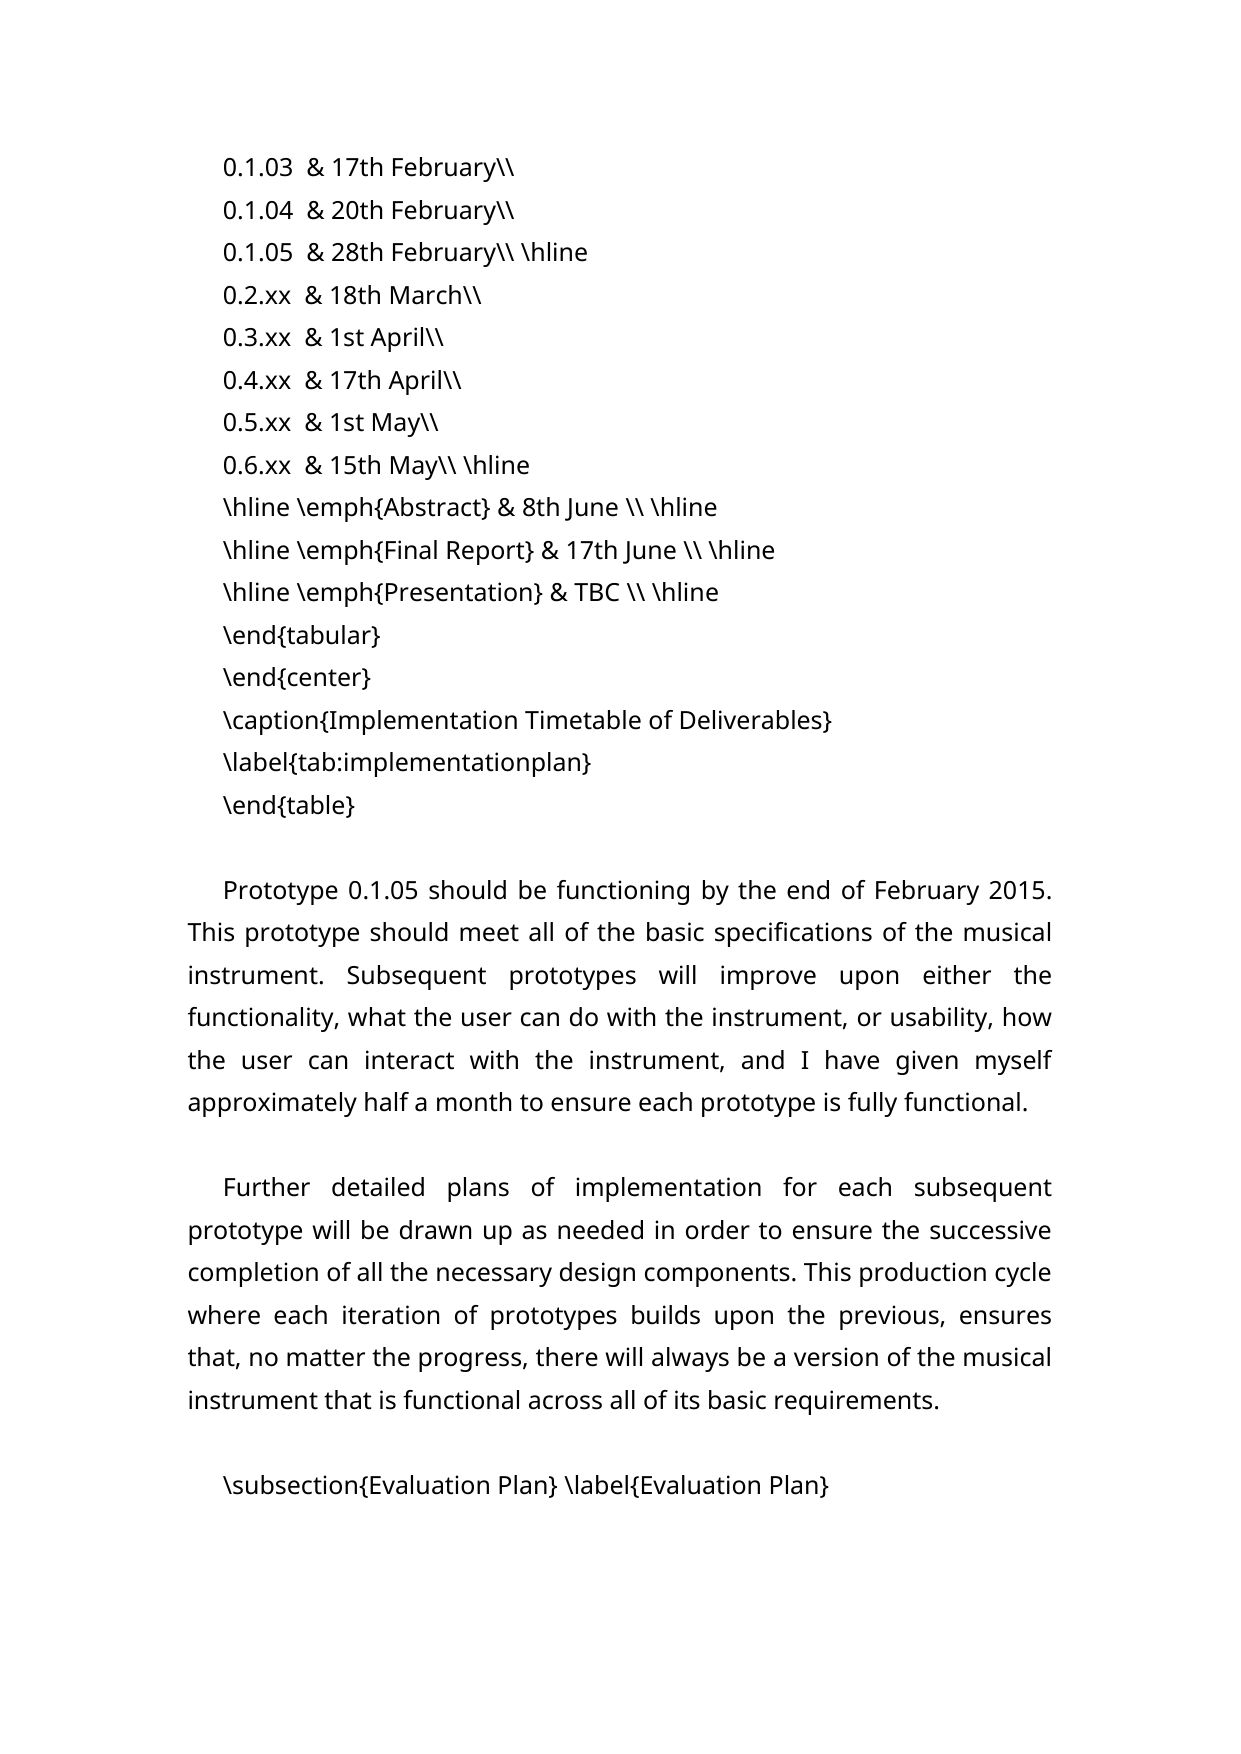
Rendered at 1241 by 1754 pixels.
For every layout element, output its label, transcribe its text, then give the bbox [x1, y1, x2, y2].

text \label{tab:implementationplan} [187, 745, 1053, 779]
text \end{tabular} [187, 617, 1053, 652]
text \end{table} [187, 787, 1053, 822]
text 0.6.xx & 15th May\\ \hline [187, 447, 1053, 482]
text \hline \emph{Final Report} & 17th June \\ \hline [187, 532, 1053, 567]
text 0.4.xx & 17th April\\ [187, 362, 1053, 397]
text Further detailed plans of implementation for each subsequent prototype will be drawn up as needed in order to ensure the successive completion of all the necessary design components. This production cycle where each iteration of prototypes builds upon the previous, ensures that, no matter the progress, there will always be a version of the musical instrument that is functional across all of its basic requirements. [187, 1170, 1053, 1417]
text \hline \emph{Abstract} & 8th June \\ \hline [187, 490, 1053, 524]
text \hline \emph{Presentation} & TBC \\ \hline [187, 575, 1053, 609]
text 0.1.03 & 17th February\\ [187, 150, 1053, 184]
text 0.1.04 & 20th February\\ [187, 192, 1053, 227]
text \subsection{Evaluation Plan} \label{Evaluation Plan} [187, 1467, 1053, 1502]
text 0.1.05 & 28th February\\ \hline [187, 235, 1053, 269]
text \caption{Implementation Timetable of Deliverables} [187, 702, 1053, 737]
text 0.3.xx & 1st April\\ [187, 320, 1053, 354]
text 0.5.xx & 1st May\\ [187, 405, 1053, 439]
text \end{center} [187, 660, 1053, 694]
text 0.2.xx & 18th March\\ [187, 277, 1053, 312]
text Prototype 0.1.05 should be functioning by the end of February 2015. This prototype should meet all of the basic specifications of the musical instrument. Subsequent prototypes will improve upon either the functionality, what the user can do with the instrument, or usability, how the user can interact with the instrument, and I have given myself approximately half a month to ensure each prototype is fully functional. [187, 872, 1053, 1119]
